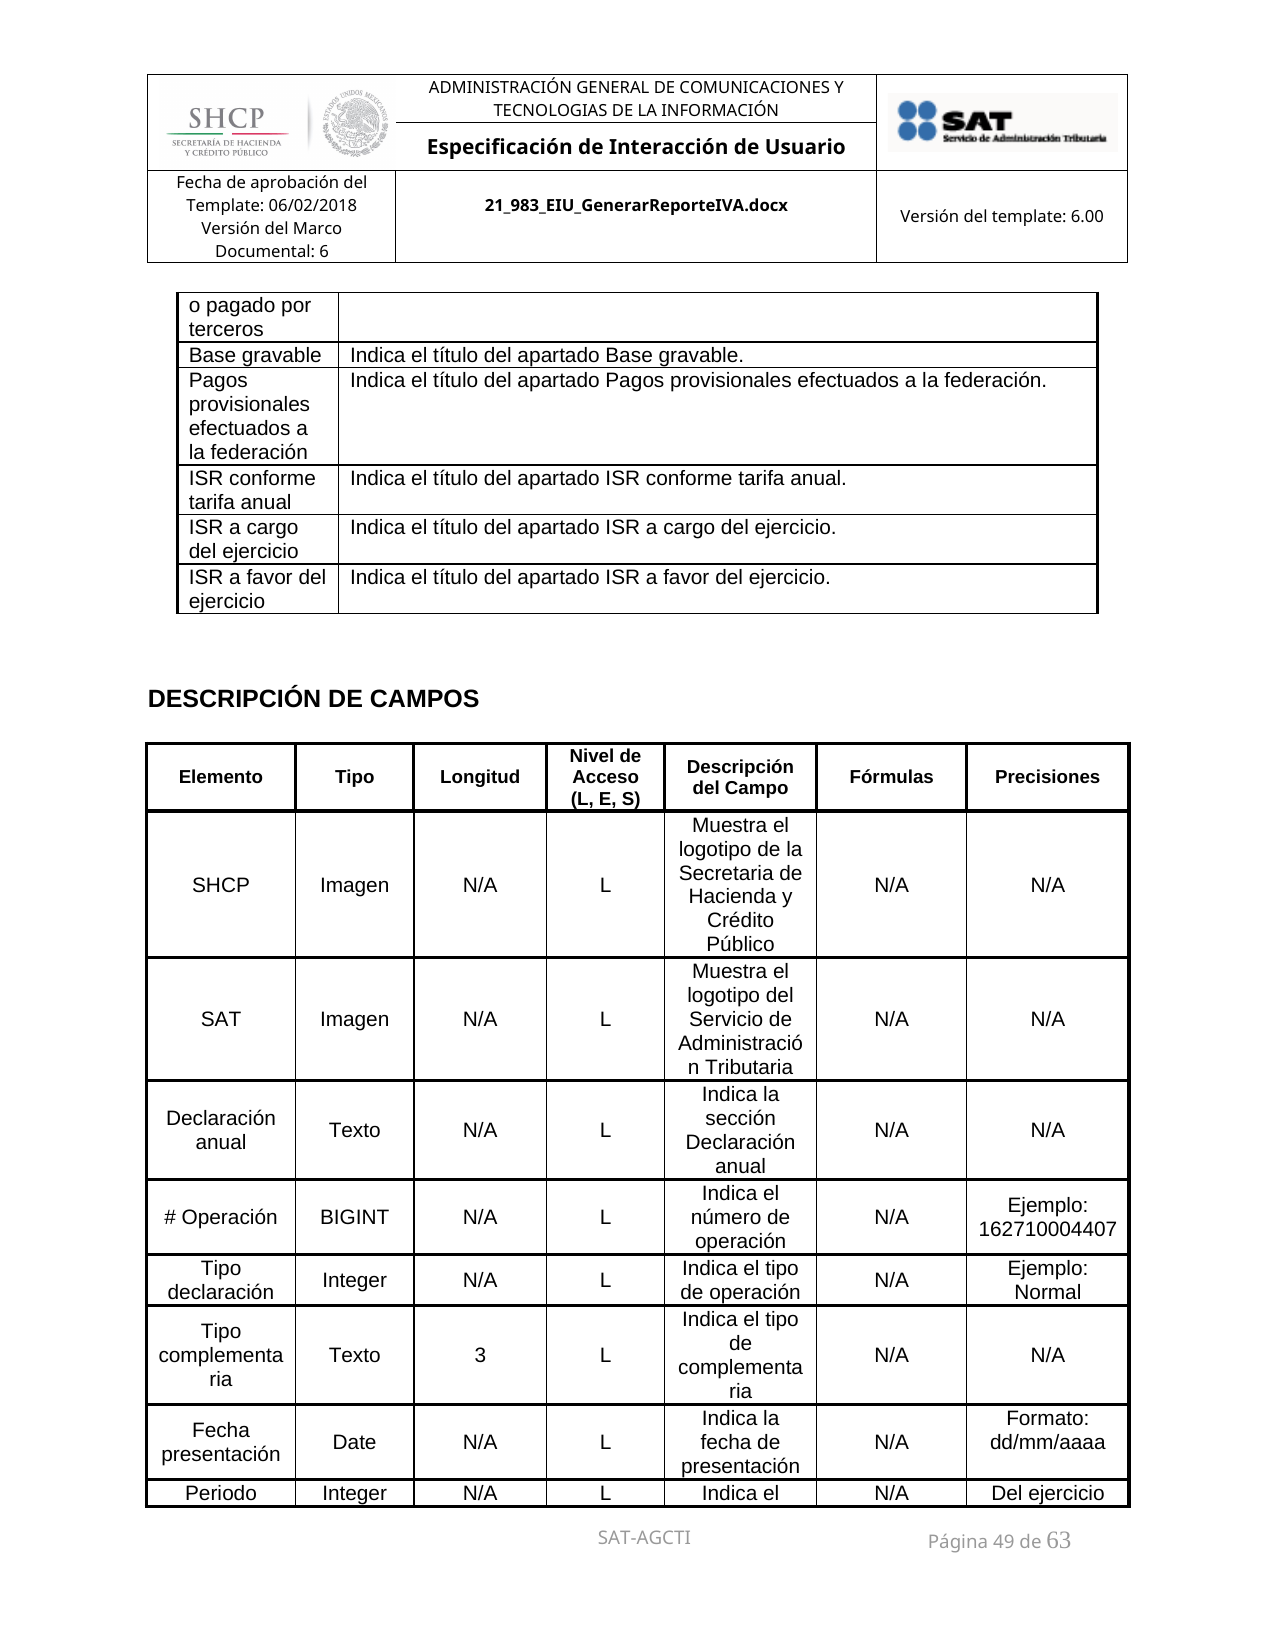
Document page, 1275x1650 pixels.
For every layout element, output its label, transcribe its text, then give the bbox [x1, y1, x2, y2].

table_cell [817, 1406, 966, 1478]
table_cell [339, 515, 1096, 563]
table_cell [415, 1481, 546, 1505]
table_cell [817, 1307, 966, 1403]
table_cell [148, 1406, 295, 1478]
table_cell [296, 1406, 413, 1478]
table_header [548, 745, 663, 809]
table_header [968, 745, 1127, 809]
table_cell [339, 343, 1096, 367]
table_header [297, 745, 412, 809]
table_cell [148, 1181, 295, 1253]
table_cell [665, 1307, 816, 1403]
picture [887, 93, 1118, 152]
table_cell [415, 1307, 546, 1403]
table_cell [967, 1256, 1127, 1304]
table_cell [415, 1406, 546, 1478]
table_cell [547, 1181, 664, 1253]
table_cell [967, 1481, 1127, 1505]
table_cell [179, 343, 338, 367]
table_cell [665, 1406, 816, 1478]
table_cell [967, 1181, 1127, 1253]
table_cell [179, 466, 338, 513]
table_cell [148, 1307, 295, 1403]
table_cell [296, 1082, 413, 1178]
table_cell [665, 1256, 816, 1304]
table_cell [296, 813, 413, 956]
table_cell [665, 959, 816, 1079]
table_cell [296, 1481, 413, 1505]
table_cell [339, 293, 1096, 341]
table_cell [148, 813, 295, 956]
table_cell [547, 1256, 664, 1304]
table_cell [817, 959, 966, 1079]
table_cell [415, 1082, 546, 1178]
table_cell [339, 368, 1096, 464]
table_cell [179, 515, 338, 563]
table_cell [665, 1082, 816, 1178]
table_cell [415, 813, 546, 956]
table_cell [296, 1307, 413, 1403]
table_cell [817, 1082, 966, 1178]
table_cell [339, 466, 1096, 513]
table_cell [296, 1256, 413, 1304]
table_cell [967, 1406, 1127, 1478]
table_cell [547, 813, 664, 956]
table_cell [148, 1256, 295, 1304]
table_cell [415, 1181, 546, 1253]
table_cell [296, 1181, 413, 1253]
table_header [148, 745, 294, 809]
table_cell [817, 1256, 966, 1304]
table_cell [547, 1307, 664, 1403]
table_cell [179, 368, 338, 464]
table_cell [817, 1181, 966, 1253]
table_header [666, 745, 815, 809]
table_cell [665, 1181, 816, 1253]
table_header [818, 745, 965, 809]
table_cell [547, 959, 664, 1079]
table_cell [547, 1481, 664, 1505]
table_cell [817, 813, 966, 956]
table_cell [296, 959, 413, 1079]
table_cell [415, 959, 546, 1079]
subtitle Descripción de Campos [148, 684, 1127, 713]
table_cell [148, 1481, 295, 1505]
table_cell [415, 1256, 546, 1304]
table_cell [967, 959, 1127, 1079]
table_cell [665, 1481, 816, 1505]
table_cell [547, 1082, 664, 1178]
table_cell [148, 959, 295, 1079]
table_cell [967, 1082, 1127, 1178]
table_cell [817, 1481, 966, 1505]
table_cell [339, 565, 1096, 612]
picture [158, 75, 396, 170]
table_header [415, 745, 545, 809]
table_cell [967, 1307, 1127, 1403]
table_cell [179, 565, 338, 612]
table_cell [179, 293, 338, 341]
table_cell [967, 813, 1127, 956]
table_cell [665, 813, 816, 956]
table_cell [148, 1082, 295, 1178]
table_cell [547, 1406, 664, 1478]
